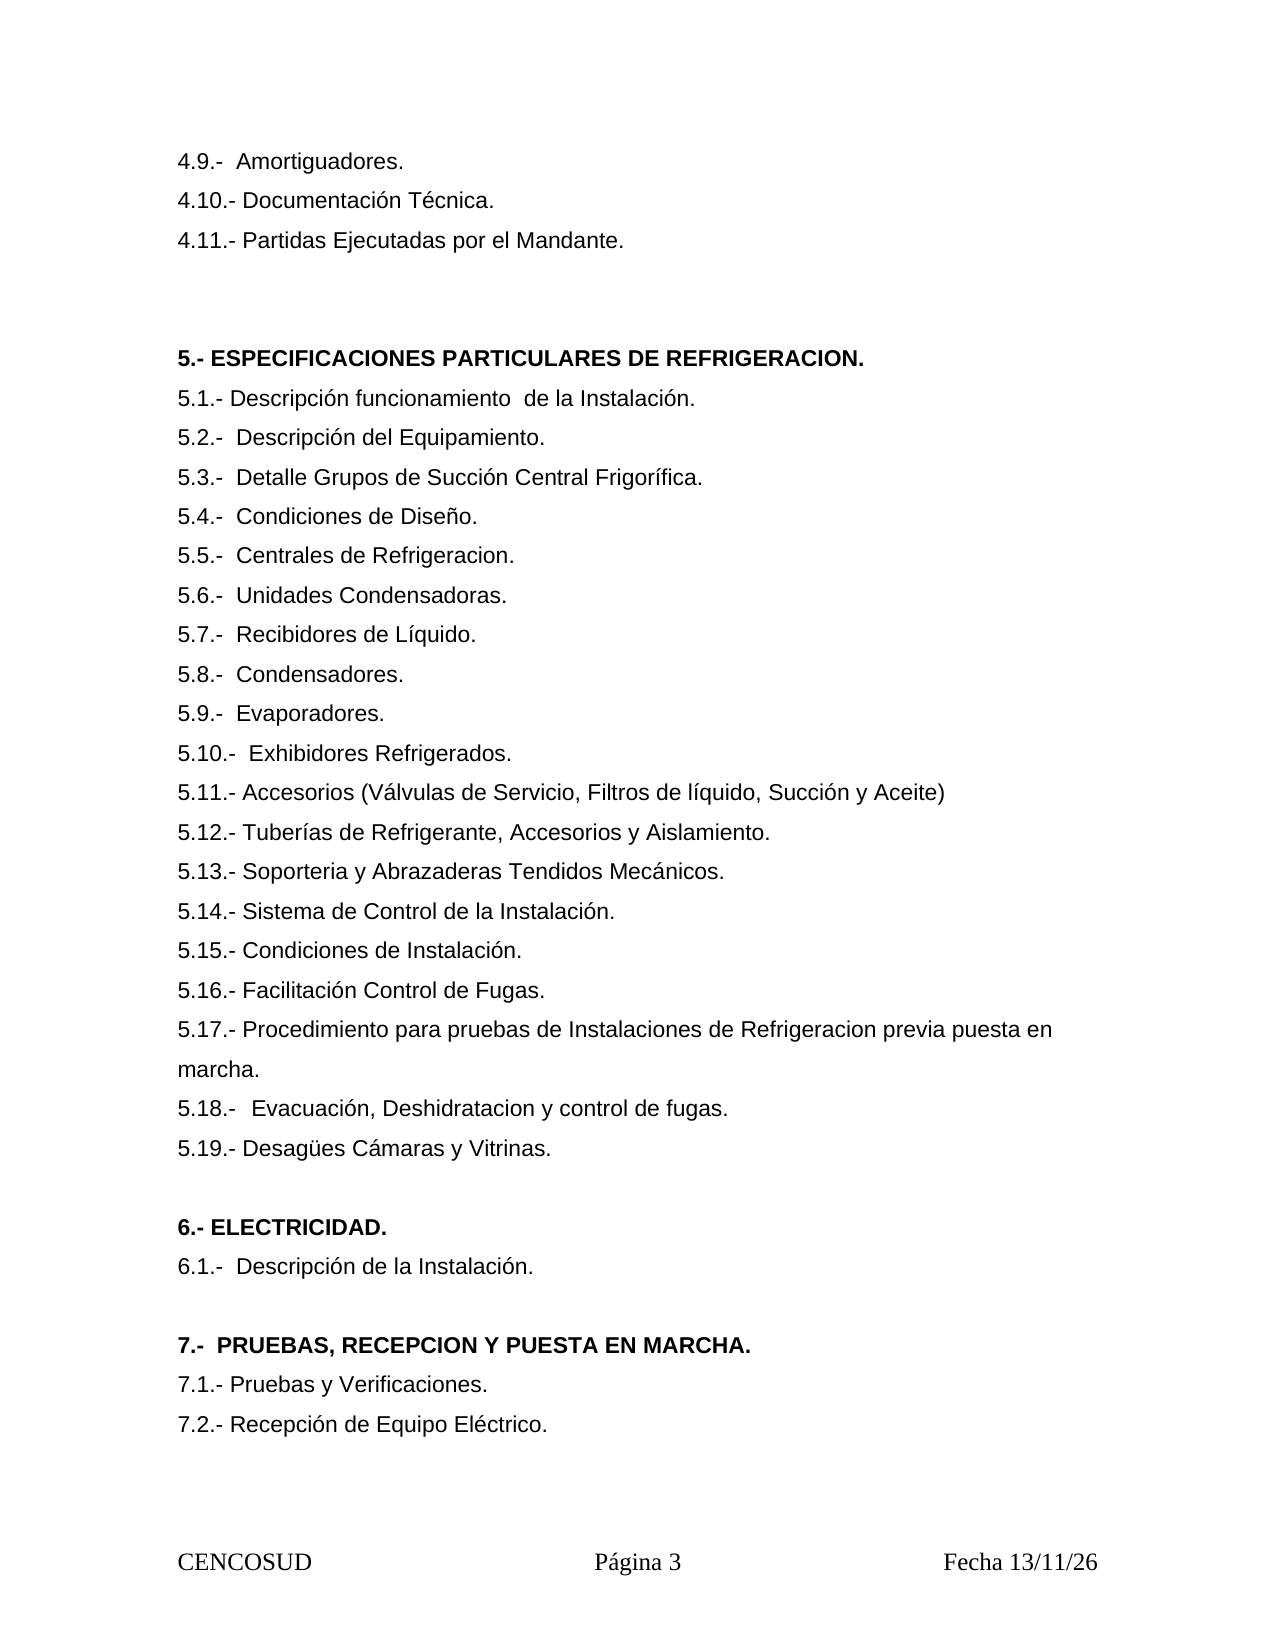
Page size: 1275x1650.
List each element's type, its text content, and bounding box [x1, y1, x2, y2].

text 5.15.- Condiciones de Instalación. [177, 937, 1122, 963]
text 5.- ESPECIFICACIONES PARTICULARES DE REFRIGERACION. [177, 345, 1122, 371]
text 5.6.- Unidades Condensadoras. [177, 582, 1122, 608]
text 7.- PRUEBAS, RECEPCION Y PUESTA EN MARCHA. [177, 1332, 1122, 1358]
text 4.9.- Amortiguadores. [177, 148, 1122, 174]
text 6.1.- Descripción de la Instalación. [177, 1253, 1122, 1279]
text 7.1.- Pruebas y Verificaciones. [177, 1371, 1122, 1398]
text 5.5.- Centrales de Refrigeracion. [177, 542, 1122, 569]
text 5.19.- Desagües Cámaras y Vitrinas. [177, 1134, 1122, 1161]
text 5.18.- Evacuación, Deshidratacion y control de fugas. [177, 1095, 1122, 1121]
text 5.1.- Descripción funcionamiento de la Instalación. [177, 384, 1122, 411]
text 4.10.- Documentación Técnica. [177, 187, 1122, 213]
text 5.3.- Detalle Grupos de Succión Central Frigorífica. [177, 463, 1122, 490]
text 7.2.- Recepción de Equipo Eléctrico. [177, 1411, 1122, 1437]
text 4.11.- Partidas Ejecutadas por el Mandante. [177, 227, 1122, 253]
text 5.17.- Procedimiento para pruebas de Instalaciones de Refrigeracion previa puesta en marcha. [177, 1016, 1122, 1082]
text 5.14.- Sistema de Control de la Instalación. [177, 898, 1122, 924]
text 5.16.- Facilitación Control de Fugas. [177, 977, 1122, 1003]
text 5.9.- Evaporadores. [177, 700, 1122, 727]
text 5.13.- Soporteria y Abrazaderas Tendidos Mecánicos. [177, 858, 1122, 884]
text 6.- ELECTRICIDAD. [177, 1213, 1122, 1240]
text 5.11.- Accesorios (Válvulas de Servicio, Filtros de líquido, Succión y Aceite) [177, 779, 1122, 806]
text 5.7.- Recibidores de Líquido. [177, 621, 1122, 648]
text 5.10.- Exhibidores Refrigerados. [177, 740, 1122, 766]
text 5.8.- Condensadores. [177, 661, 1122, 687]
text 5.4.- Condiciones de Diseño. [177, 503, 1122, 529]
text 5.12.- Tuberías de Refrigerante, Accesorios y Aislamiento. [177, 819, 1122, 845]
text 5.2.- Descripción del Equipamiento. [177, 424, 1122, 450]
